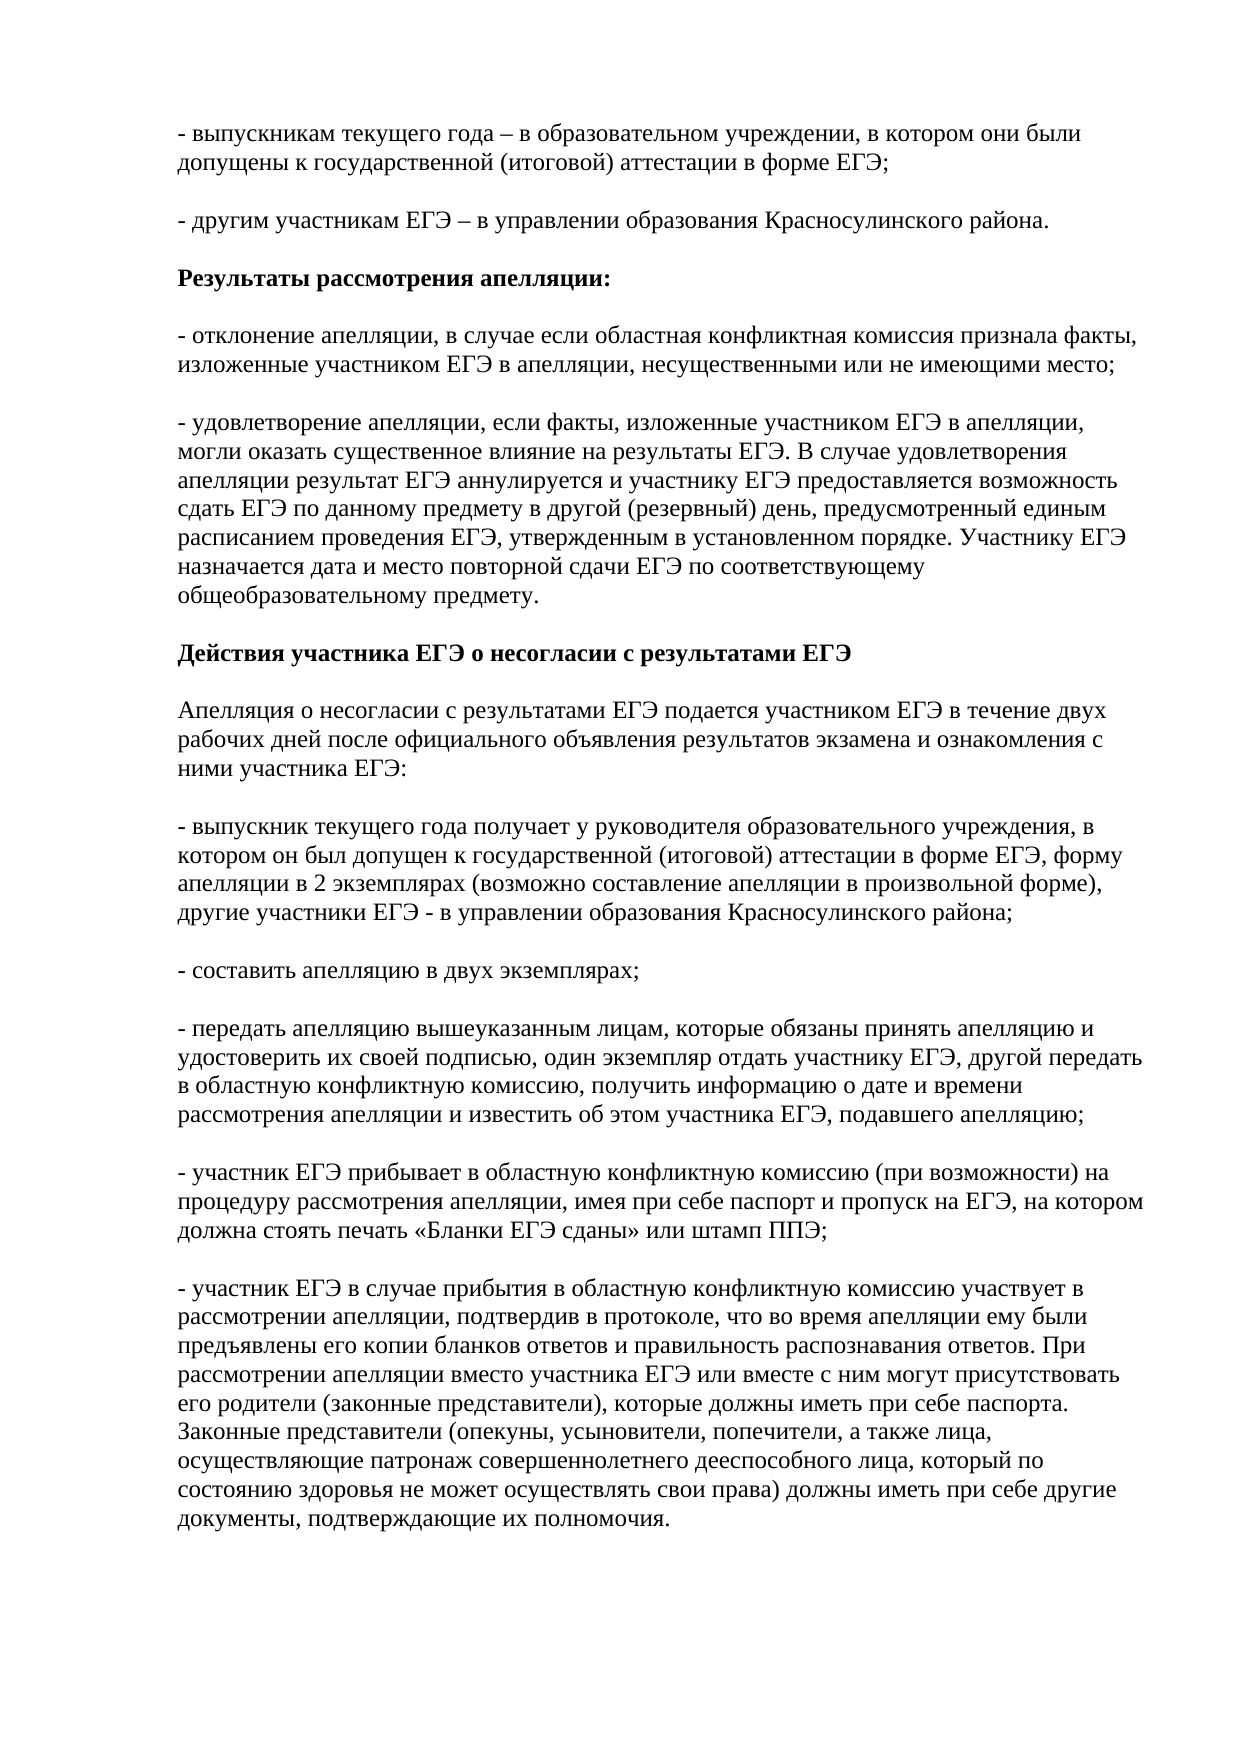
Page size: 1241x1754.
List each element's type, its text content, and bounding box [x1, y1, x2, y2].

text - составить апелляцию в двух экземплярах; [177, 955, 1152, 984]
text - передать апелляцию вышеуказанным лицам, которые обязаны принять апелляцию и удостоверить их своей подписью, один экземпляр отдать участнику ЕГЭ, другой передать в областную конфликтную комиссию, получить информацию о дате и времени рассмотрения апелляции и известить об этом участника ЕГЭ, подавшего апелляцию; [177, 1013, 1152, 1128]
text - выпускникам текущего года – в образовательном учреждении, в котором они были допущены к государственной (итоговой) аттестации в форме ЕГЭ; [177, 118, 1152, 176]
text - участник ЕГЭ прибывает в областную конфликтную комиссию (при возможности) на процедуру рассмотрения апелляции, имея при себе паспорт и пропуск на ЕГЭ, на котором должна стоять печать «Бланки ЕГЭ сданы» или штамп ППЭ; [177, 1157, 1152, 1243]
text - удовлетворение апелляции, если факты, изложенные участником ЕГЭ в апелляции, могли оказать существенное влияние на результаты ЕГЭ. В случае удовлетворения апелляции результат ЕГЭ аннулируется и участнику ЕГЭ предоставляется возможность сдать ЕГЭ по данному предмету в другой (резервный) день, предусмотренный единым расписанием проведения ЕГЭ, утвержденным в установленном порядке. Участнику ЕГЭ назначается дата и место повторной сдачи ЕГЭ по соответствующему общеобразовательному предмету. [177, 407, 1152, 608]
text - выпускник текущего года получает у руководителя образовательного учреждения, в котором он был допущен к государственной (итоговой) аттестации в форме ЕГЭ, форму апелляции в 2 экземплярах (возможно составление апелляции в произвольной форме), другие участники ЕГЭ - в управлении образования Красносулинского района; [177, 811, 1152, 926]
text Результаты рассмотрения апелляции: [177, 263, 1152, 291]
text - другим участникам ЕГЭ – в управлении образования Красносулинского района. [177, 205, 1152, 233]
text - отклонение апелляции, в случае если областная конфликтная комиссия признала факты, изложенные участником ЕГЭ в апелляции, несущественными или не имеющими место; [177, 321, 1152, 378]
text Апелляция о несогласии с результатами ЕГЭ подается участником ЕГЭ в течение двух рабочих дней после официального объявления результатов экзамена и ознакомления с ними участника ЕГЭ: [177, 696, 1152, 782]
text - участник ЕГЭ в случае прибытия в областную конфликтную комиссию участвует в рассмотрении апелляции, подтвердив в протоколе, что во время апелляции ему были предъявлены его копии бланков ответов и правильность распознавания ответов. При рассмотрении апелляции вместо участника ЕГЭ или вместе с ним могут присутствовать его родители (законные представители), которые должны иметь при себе паспорта. Законные представители (опекуны, усыновители, попечители, а также лица, осуществляющие патронаж совершеннолетнего дееспособного лица, который по состоянию здоровья не может осуществлять свои права) должны иметь при себе другие документы, подтверждающие их полномочия. [177, 1273, 1152, 1531]
text Действия участника ЕГЭ о несогласии с результатами ЕГЭ [177, 638, 1152, 666]
